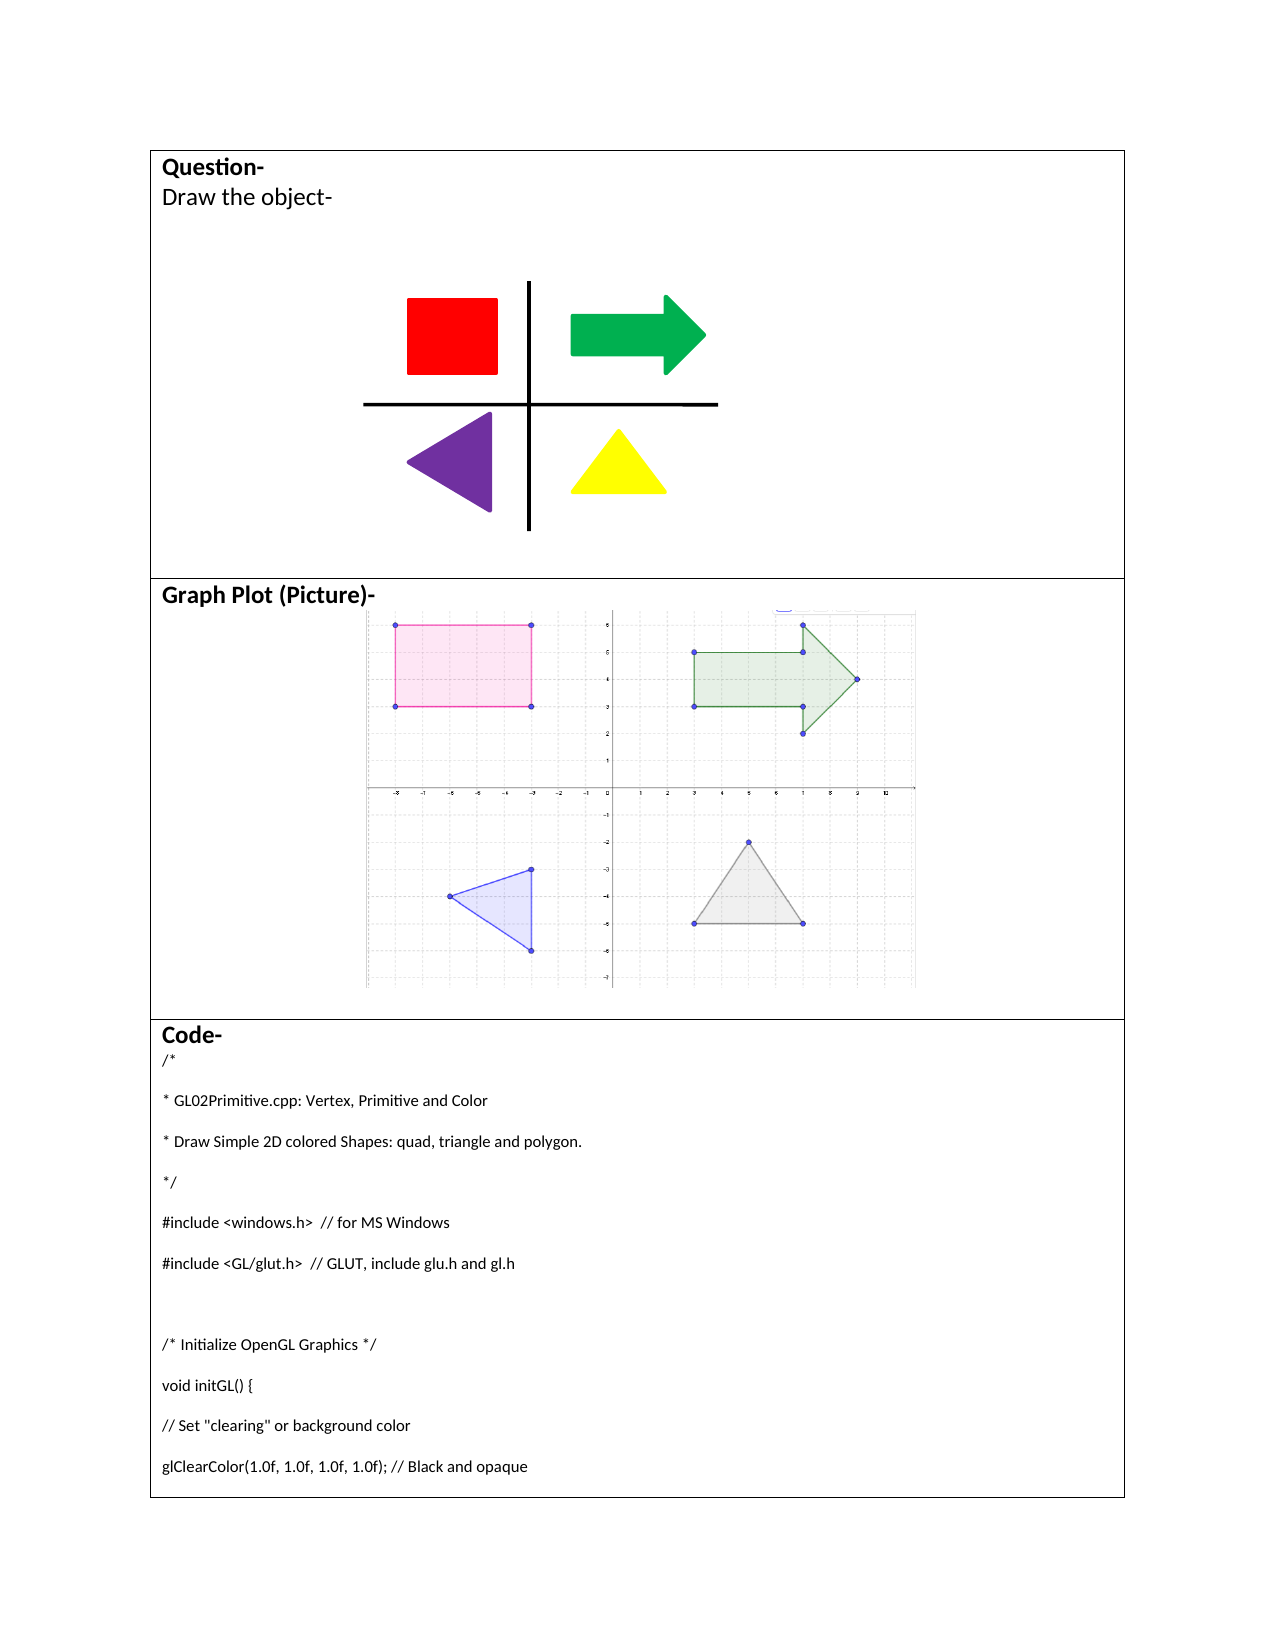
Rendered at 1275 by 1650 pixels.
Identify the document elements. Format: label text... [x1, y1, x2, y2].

table_cell Graph Plot (Picture)- [151, 579, 1124, 1018]
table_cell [151, 1020, 1124, 1497]
table_header Question- Draw the object- [151, 151, 1124, 578]
picture [357, 610, 918, 988]
